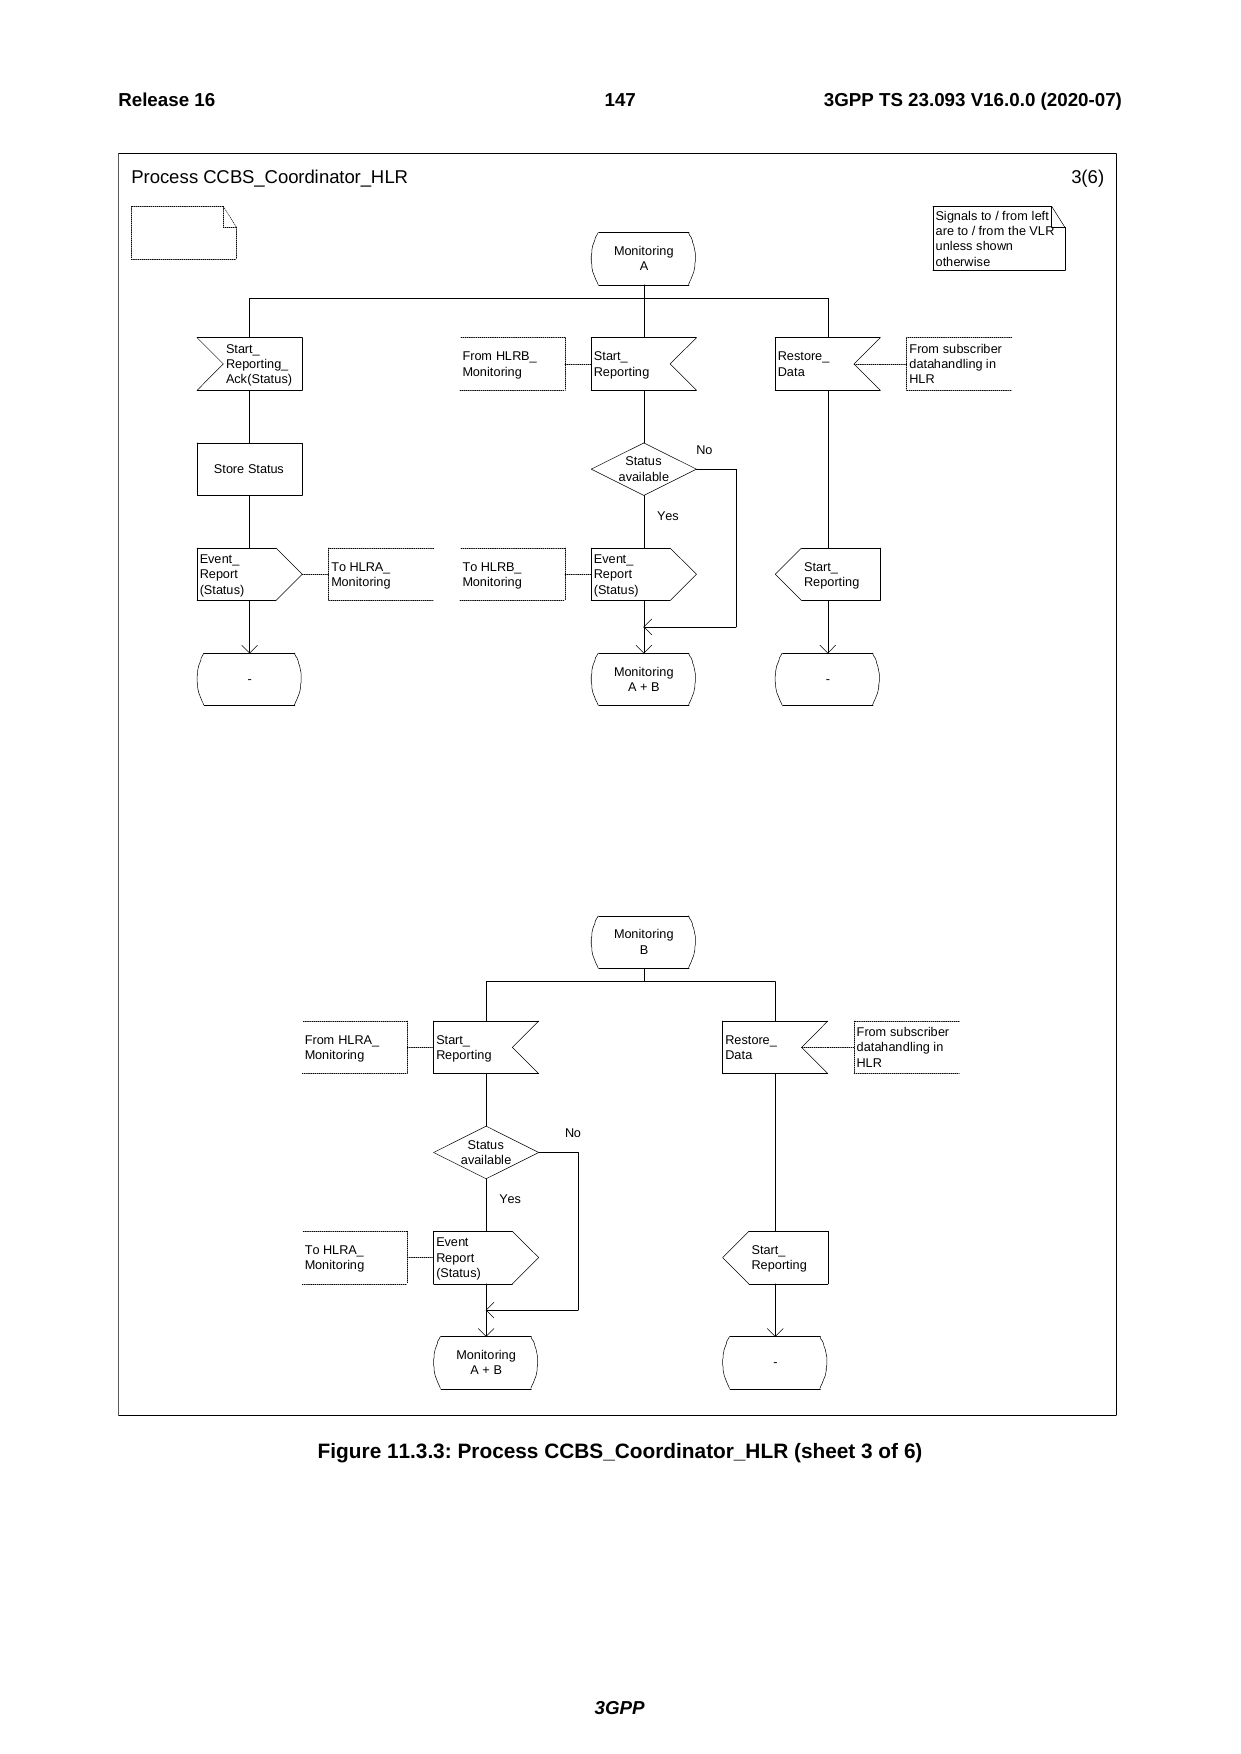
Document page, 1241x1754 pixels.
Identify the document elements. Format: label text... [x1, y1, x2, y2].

text Figure 11.3.3: Process CCBS_Coordinator_HLR (sheet 3 of 6) [118, 1439, 1122, 1463]
